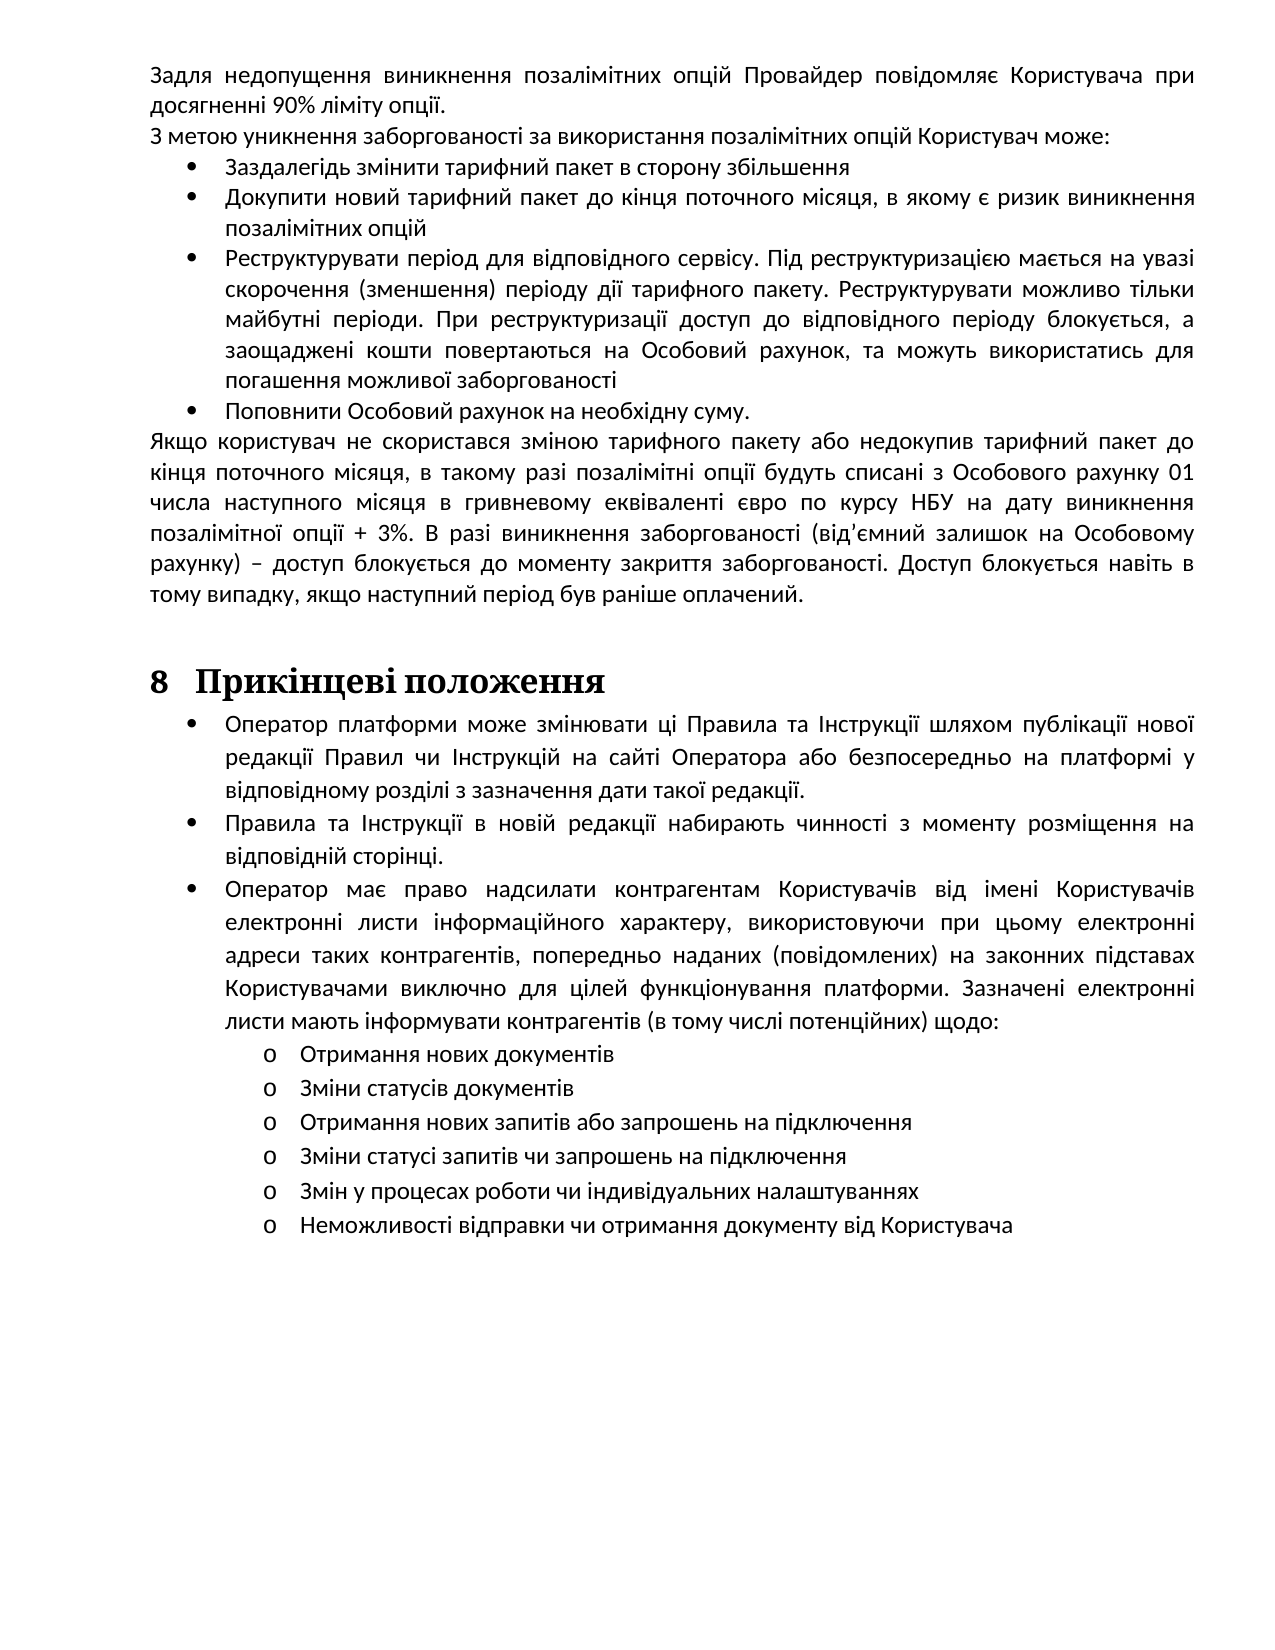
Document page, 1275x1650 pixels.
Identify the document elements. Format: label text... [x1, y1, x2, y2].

list Зміни статусі запитів чи запрошень на підключення [262, 1141, 1196, 1172]
text З метою уникнення заборгованості за використання позалімітних опцій Користувач може: [150, 120, 1196, 151]
list Заздалегідь змінити тарифний пакет в сторону збільшення [187, 151, 1196, 181]
text Якщо користувач не скористався зміною тарифного пакету або недокупив тарифний пакет до кінця поточного місяця, в такому разі позалімітні опції будуть списані з Особового рахунку 01 числа наступного місяця в гривневому еквіваленті євро по курсу НБУ на дату виникнення позалімітної опції + 3%. В разі виникнення заборгованості (від’ємний залишок на Особовому рахунку) – доступ блокується до моменту закриття заборгованості. Доступ блокується навіть в тому випадку, якщо наступний період був раніше оплачений. [150, 425, 1196, 608]
list Оператор має право надсилати контрагентам Користувачів від імені Користувачів електронні листи інформаційного характеру, використовуючи при цьому електронні адреси таких контрагентів, попередньо наданих (повідомлених) на законних підставах Користувачами виключно для цілей функціонування платформи. Зазначені електронні листи мають інформувати контрагентів (в тому числі потенційних) щодо: [187, 873, 1196, 1035]
subtitle Прикінцеві положення [150, 664, 1196, 702]
list Оператор платформи може змінювати ці Правила та Інструкції шляхом публікації нової редакції Правил чи Інструкцій на сайті Оператора або безпосередньо на платформі у відповідному розділі з зазначення дати такої редакції. [187, 708, 1196, 805]
list Докупити новий тарифний пакет до кінця поточного місяця, в якому є ризик виникнення позалімітних опцій [187, 181, 1196, 242]
text Задля недопущення виникнення позалімітних опцій Провайдер повідомляє Користувача при досягненні 90% ліміту опції. [150, 59, 1196, 120]
list Зміни статусів документів [262, 1072, 1196, 1104]
list Отримання нових документів [262, 1038, 1196, 1069]
list Правила та Інструкції в новій редакції набирають чинності з моменту розміщення на відповідній сторінці. [187, 807, 1196, 871]
list Реструктурувати період для відповідного сервісу. Під реструктуризацією мається на увазі скорочення (зменшення) періоду дії тарифного пакету. Реструктурувати можливо тільки майбутні періоди. При реструктуризації доступ до відповідного періоду блокується, а заощаджені кошти повертаються на Особовий рахунок, та можуть використатись для погашення можливої заборгованості [187, 242, 1196, 395]
list Змін у процесах роботи чи індивідуальних налаштуваннях [262, 1175, 1196, 1207]
list Отримання нових запитів або запрошень на підключення [262, 1106, 1196, 1138]
list Поповнити Особовий рахунок на необхідну суму. [187, 395, 1196, 425]
list Неможливості відправки чи отримання документу від Користувача [262, 1209, 1196, 1241]
